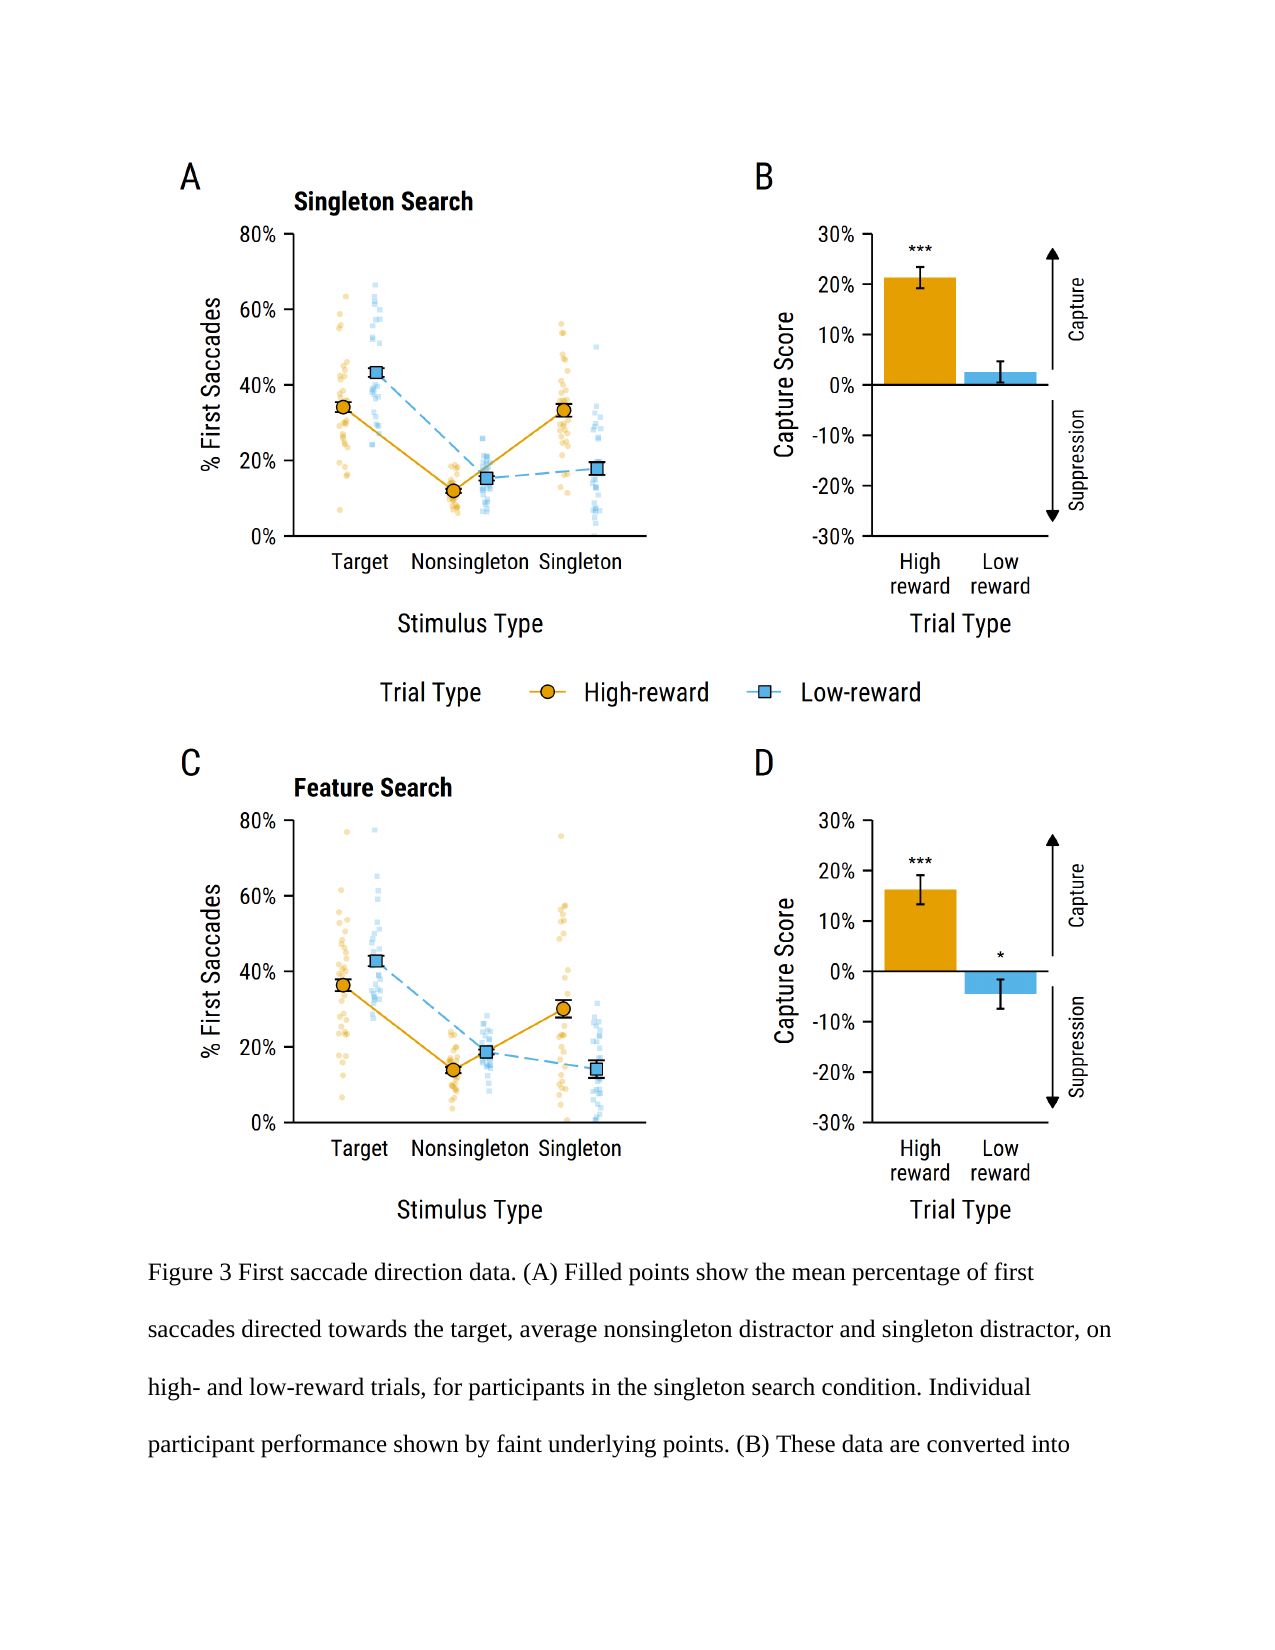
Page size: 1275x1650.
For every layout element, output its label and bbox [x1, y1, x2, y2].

text [148, 1257, 1127, 1458]
picture [166, 147, 1146, 1236]
